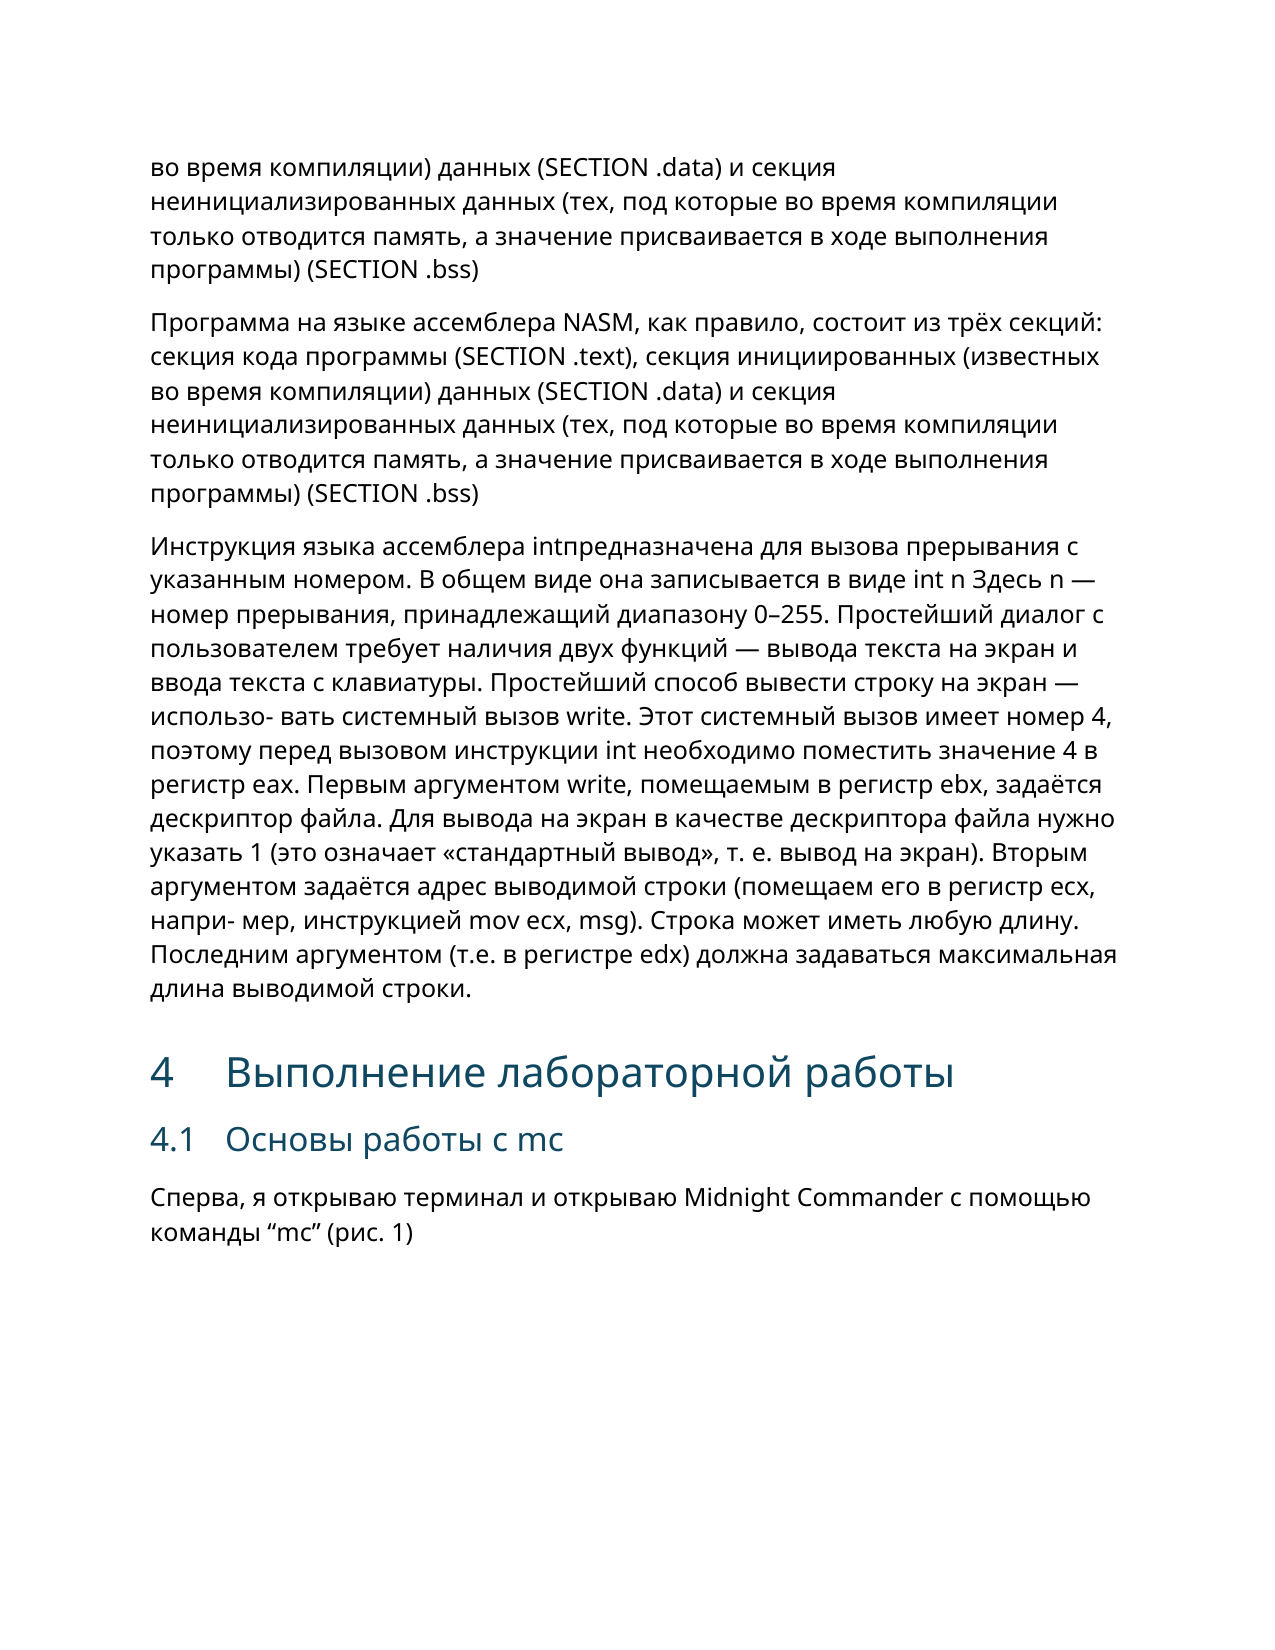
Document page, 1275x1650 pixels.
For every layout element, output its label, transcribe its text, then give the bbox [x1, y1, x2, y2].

text Инструкция языка ассемблера intпредназначена для вызова прерывания с указанным номером. В общем виде она записывается в виде int n Здесь n — номер прерывания, принадлежащий диапазону 0–255. Простейший диалог с пользователем требует наличия двух функций — вывода текста на экран и ввода текста с клавиатуры. Простейший способ вывести строку на экран — использо- вать системный вызов write. Этот системный вызов имеет номер 4, поэтому перед вызовом инструкции int необходимо поместить значение 4 в регистр eax. Первым аргументом write, помещаемым в регистр ebx, задаётся дескриптор файла. Для вывода на экран в качестве дескриптора файла нужно указать 1 (это означает «стандартный вывод», т. е. вывод на экран). Вторым аргументом задаётся адрес выводимой строки (помещаем его в регистр ecx, напри- мер, инструкцией mov ecx, msg). Строка может иметь любую длину. Последним аргументом (т.е. в регистре edx) должна задаваться максимальная длина выводимой строки. [150, 528, 1125, 1005]
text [150, 150, 1125, 286]
subtitle 4.1 Основы работы с mc [150, 1116, 1125, 1161]
subtitle 4 Выполнение лабораторной работы [150, 1042, 1125, 1099]
text Сперва, я открываю терминал и открываю Midnight Commander с помощью команды “mc” (рис. 1) [150, 1180, 1125, 1248]
